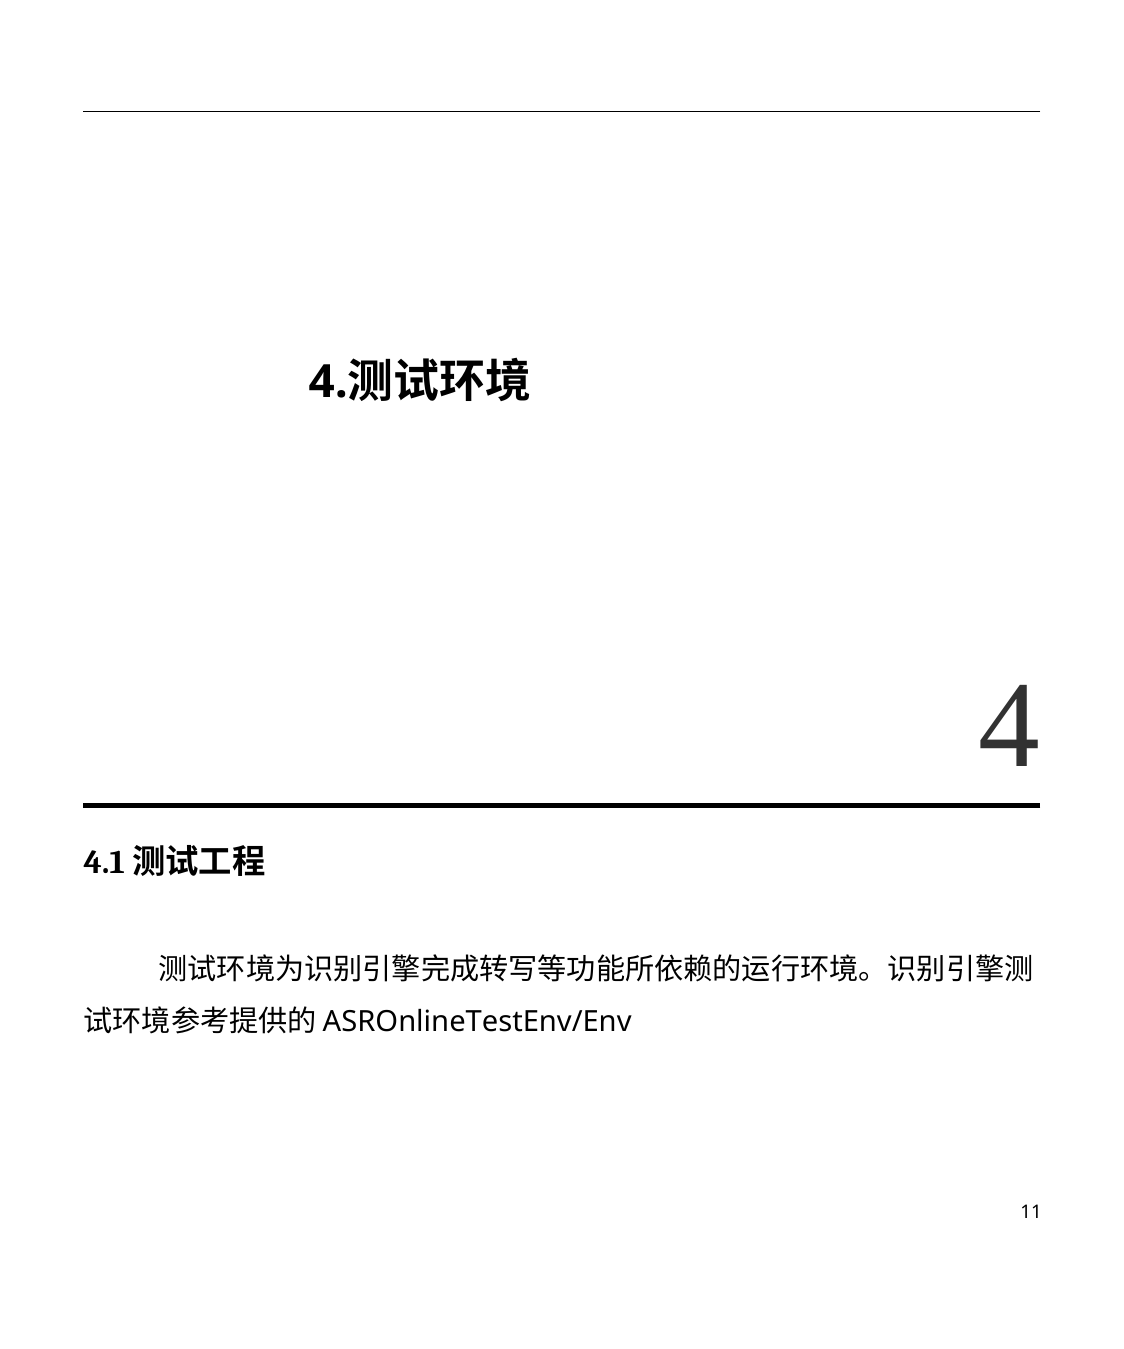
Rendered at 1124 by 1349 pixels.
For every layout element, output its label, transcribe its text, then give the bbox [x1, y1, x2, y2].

subtitle 4.1 测试工程 [83, 835, 1040, 883]
subtitle 4.测试环境 [233, 329, 1040, 426]
text 4 [83, 541, 1040, 803]
text 测试环境为识别引擎完成转写等功能所依赖的运行环境。识别引擎测试环境参考提供的ASROnlineTestEnv/Env [83, 945, 1040, 1040]
